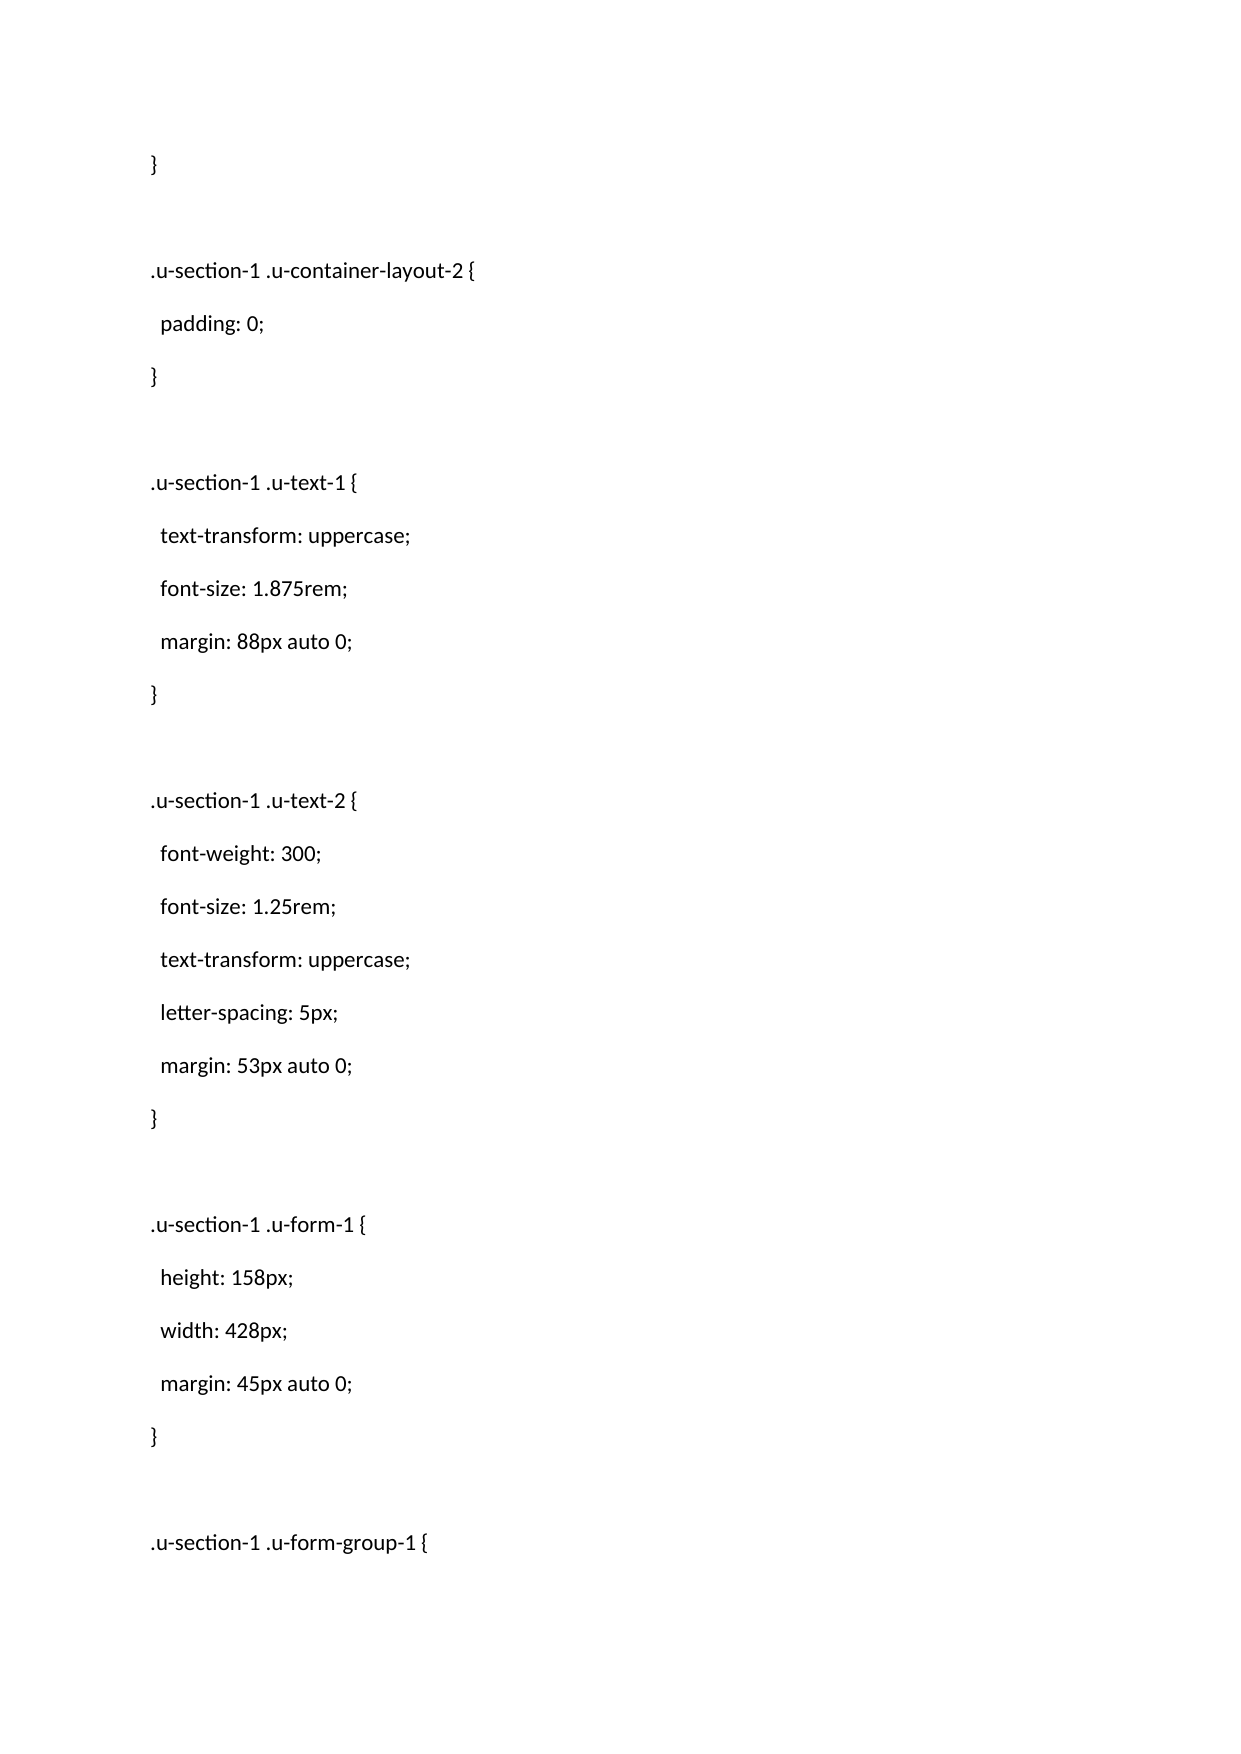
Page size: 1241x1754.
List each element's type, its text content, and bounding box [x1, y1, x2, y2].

text padding: 0; [150, 309, 1090, 337]
text .u-section-1 .u-form-1 { [150, 1210, 1090, 1238]
text text-transform: uppercase; [150, 521, 1090, 549]
text } [150, 680, 1090, 708]
text width: 428px; [150, 1316, 1090, 1344]
text height: 158px; [150, 1263, 1090, 1291]
text font-size: 1.875rem; [150, 574, 1090, 602]
text letter-spacing: 5px; [150, 998, 1090, 1026]
text margin: 45px auto 0; [150, 1369, 1090, 1397]
text margin: 88px auto 0; [150, 627, 1090, 655]
text font-size: 1.25rem; [150, 892, 1090, 920]
text font-weight: 300; [150, 839, 1090, 867]
text .u-section-1 .u-text-2 { [150, 786, 1090, 814]
text .u-section-1 .u-text-1 { [150, 468, 1090, 496]
text .u-section-1 .u-container-layout-2 { [150, 256, 1090, 284]
text } [150, 362, 1090, 390]
text } [150, 1104, 1090, 1132]
text .u-section-1 .u-form-group-1 { [150, 1528, 1090, 1557]
text } [150, 150, 1090, 178]
text text-transform: uppercase; [150, 945, 1090, 973]
text margin: 53px auto 0; [150, 1051, 1090, 1079]
text } [150, 1422, 1090, 1451]
